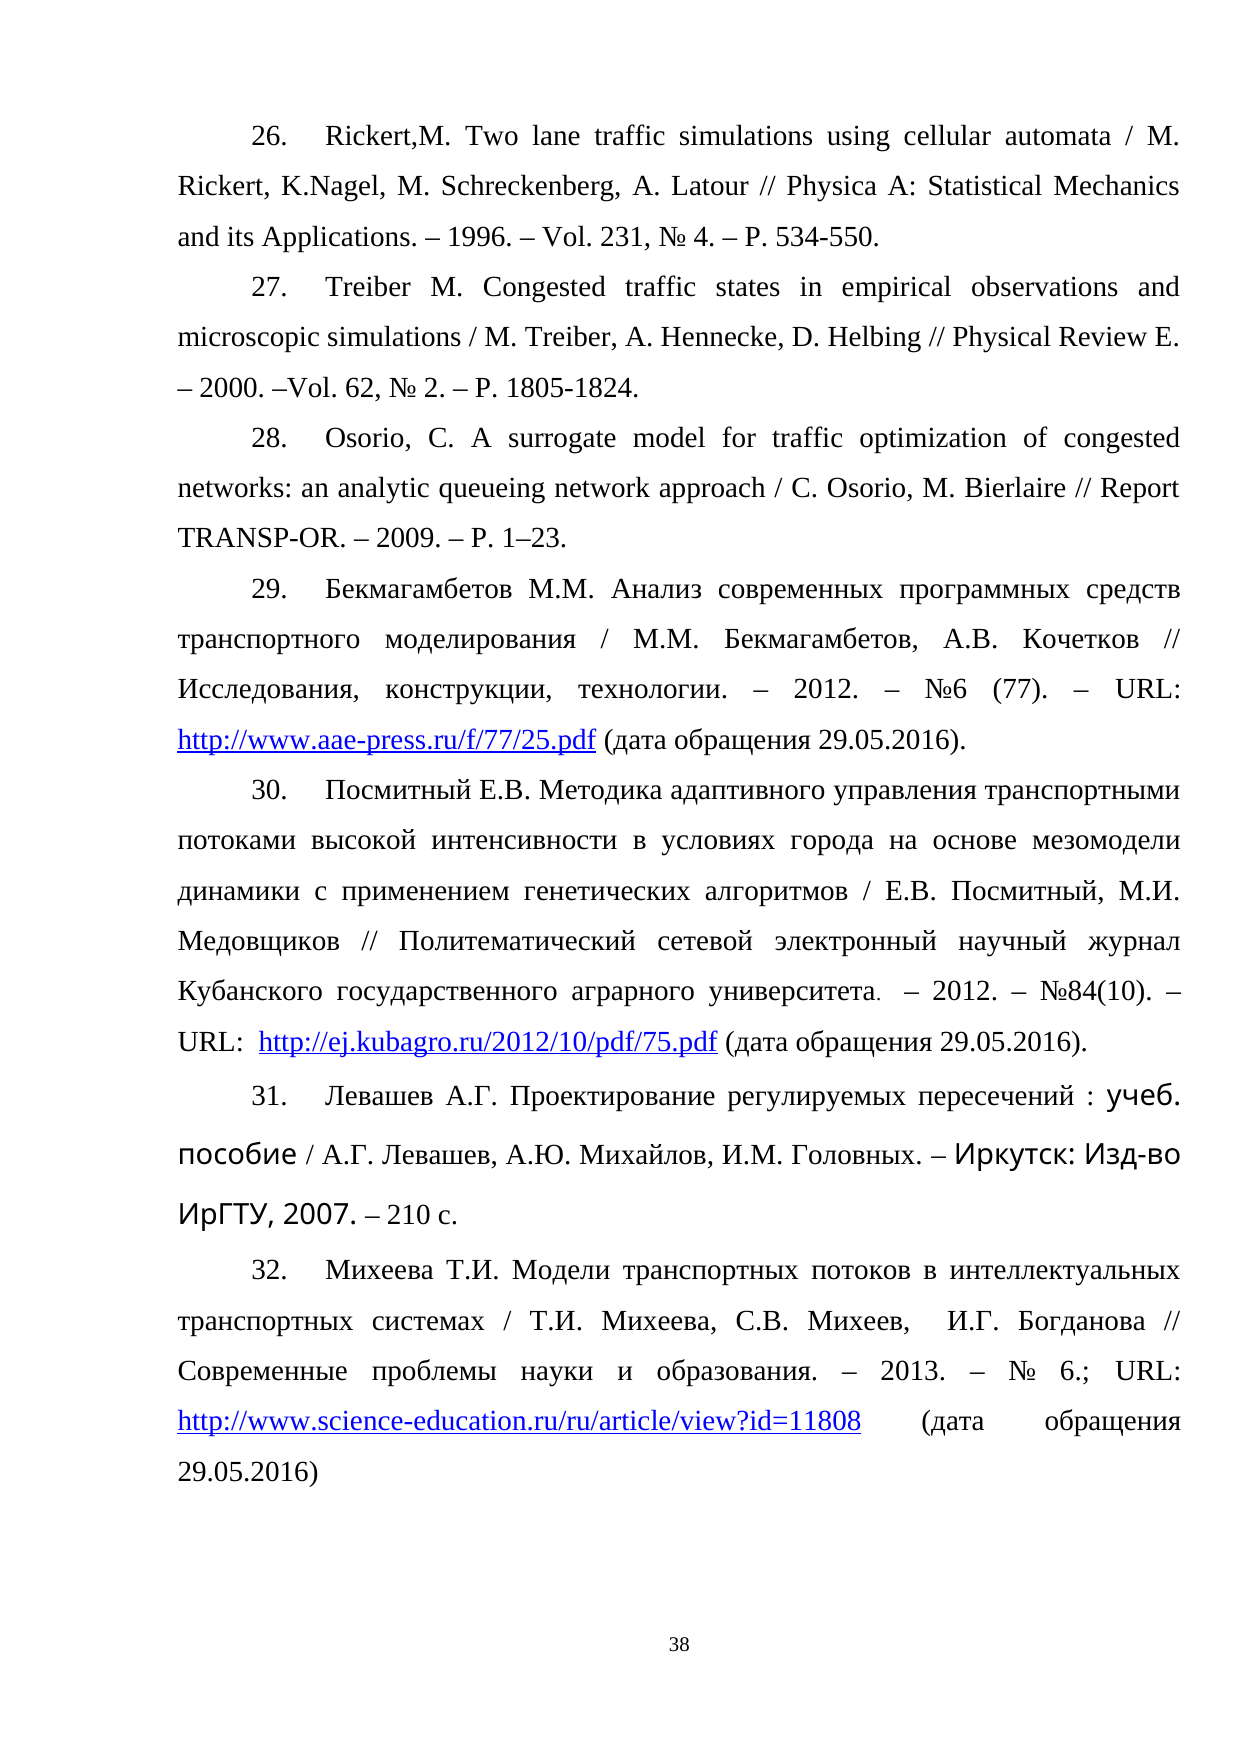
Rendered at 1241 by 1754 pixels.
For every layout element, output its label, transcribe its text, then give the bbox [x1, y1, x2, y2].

list Михеева Т.И. Модели транспортных потоков в интеллектуальных транспортных системах / Т.И. Михеева, С.В. Михеев, И.Г. Богданова // Современные проблемы науки и образования. – 2013. – № 6.; URL: http://www.science-education.ru/ru/article/view?id=11808 (дата обращения 29.05.2016) [177, 1252, 1181, 1487]
list Левашев А.Г. Проектирование регулируемых пересечений : учеб. пособие / А.Г. Левашев, А.Ю. Михайлов, И.М. Головных. – Иркутск: Изд-во ИрГТУ, 2007. – 210 с. [177, 1074, 1181, 1233]
list Бекмагамбетов М.М. Анализ современных программных средств транспортного моделирования / М.М. Бекмагамбетов, А.В. Кочетков // Исследования, конструкции, технологии. – 2012. – №6 (77). – URL: http://www.aae-press.ru/f/77/25.pdf (дата обращения 29.05.2016). [177, 571, 1181, 755]
list Treiber M. Congested traffic states in empirical observations and microscopic simulations / M. Treiber, A. Hennecke, D. Helbing // Physical Review E. – 2000. –Vol. 62, № 2. – P. 1805-1824. [177, 269, 1181, 403]
list Osorio, C. A surrogate model for traffic optimization of congested networks: an analytic queueing network approach / C. Osorio, M. Bierlaire // Report TRANSP-OR. – 2009. – P. 1–23. [177, 420, 1181, 554]
list Rickert,M. Two lane traffic simulations using cellular automata / M. Rickert, K.Nagel, M. Schreckenberg, A. Latour // Physica A: Statistical Mechanics and its Applications. – 1996. – Vol. 231, № 4. – P. 534-550. [177, 118, 1181, 252]
list Посмитный Е.В. Методика адаптивного управления транспортными потоками высокой интенсивности в условиях города на основе мезомодели динамики с применением генетических алгоритмов / Е.В. Посмитный, М.И. Медовщиков // Политематический сетевой электронный научный журнал Кубанского государственного аграрного университета. – 2012. – №84(10). – URL: http://ej.kubagro.ru/2012/10/pdf/75.pdf (дата обращения 29.05.2016). [177, 772, 1181, 1057]
